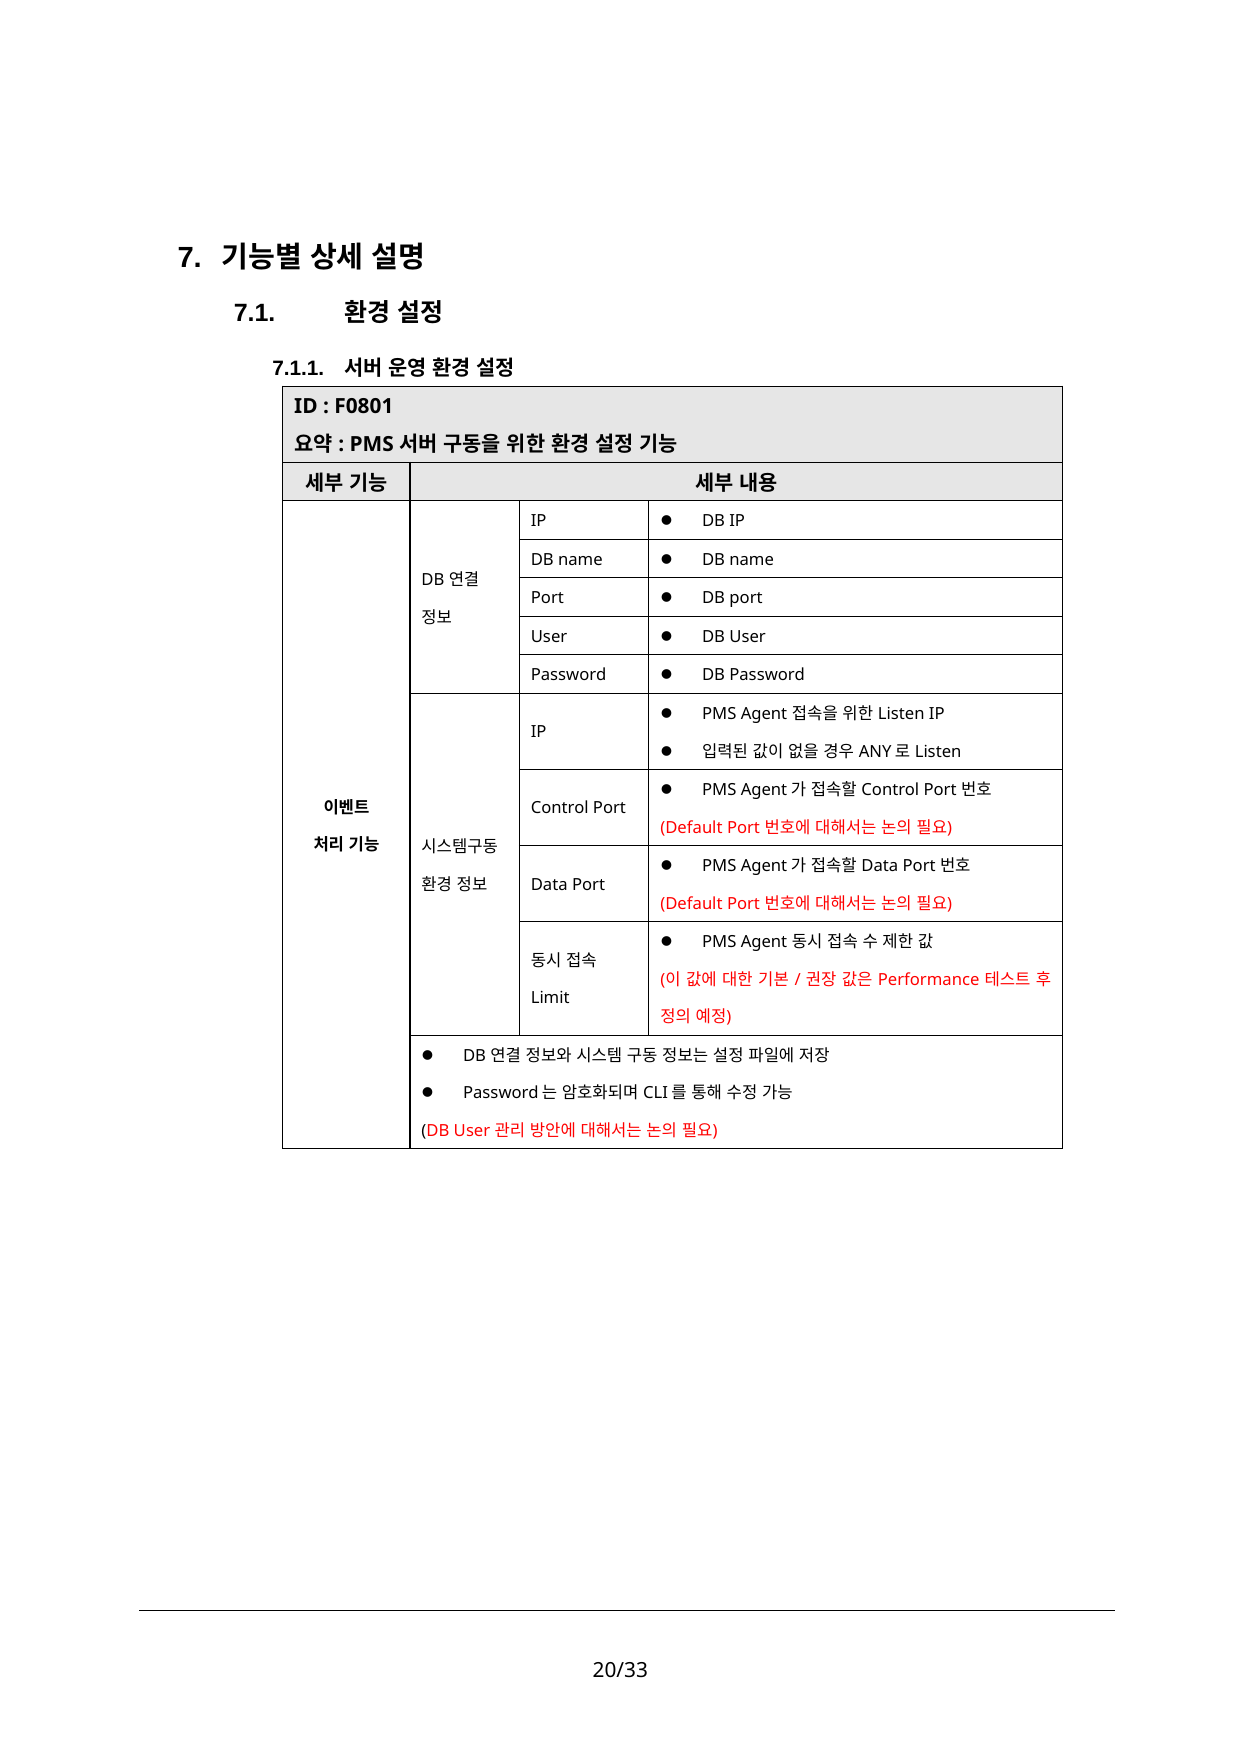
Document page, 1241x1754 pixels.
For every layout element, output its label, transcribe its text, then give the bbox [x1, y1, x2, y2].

table_cell PMS Agent가 접속할 Control Port 번호 (Default Port 번호에 대해서는 논의 필요) [649, 770, 1062, 845]
table_cell Control Port [520, 770, 648, 845]
table_cell User [520, 617, 648, 654]
table_header ID : F0801 요약 : PMS 서버 구동을 위한 환경 설정 기능 [283, 387, 1062, 462]
table_cell DB 연결 정보와 시스템 구동 정보는 설정 파일에 저장 Password는 암호화되며 CLI를 통해 수정 가능 (DB User 관리 방안에 대해서는 논의 필요) [411, 1036, 1062, 1148]
table_cell DB 연결 정보 [411, 501, 519, 693]
table_cell IP [520, 501, 648, 539]
text 기능별 상세 설명 [177, 217, 1063, 292]
table_cell PMS Agent 접속을 위한 Listen IP 입력된 값이 없을 경우 ANY로 Listen [649, 694, 1062, 769]
table_cell DB port [649, 578, 1062, 616]
text 환경 설정 [233, 292, 1063, 329]
table_cell DB IP [649, 501, 1062, 539]
table_cell 세부 기능 [283, 463, 409, 500]
table_cell DB Password [649, 655, 1062, 693]
table_cell IP [520, 694, 648, 769]
table_cell DB User [649, 617, 1062, 654]
table_cell 동시 접속 Limit [520, 922, 648, 1034]
table_cell Data Port [520, 846, 648, 921]
table_cell 이벤트 처리 기능 [283, 501, 409, 1148]
table_cell Port [520, 578, 648, 616]
table_cell DB name [649, 540, 1062, 577]
table_cell PMS Agent 동시 접속 수 제한 값 (이 값에 대한 기본 / 권장 값은 Performance 테스트 후 정의 예정) [649, 922, 1062, 1034]
table_cell DB name [520, 540, 648, 577]
text 서버 운영 환경 설정 [271, 348, 1042, 386]
table_cell PMS Agent가 접속할 Data Port 번호 (Default Port 번호에 대해서는 논의 필요) [649, 846, 1062, 921]
table_cell 시스템구동 환경 정보 [411, 694, 519, 1034]
table_cell 세부 내용 [411, 463, 1062, 500]
table_cell Password [520, 655, 648, 693]
